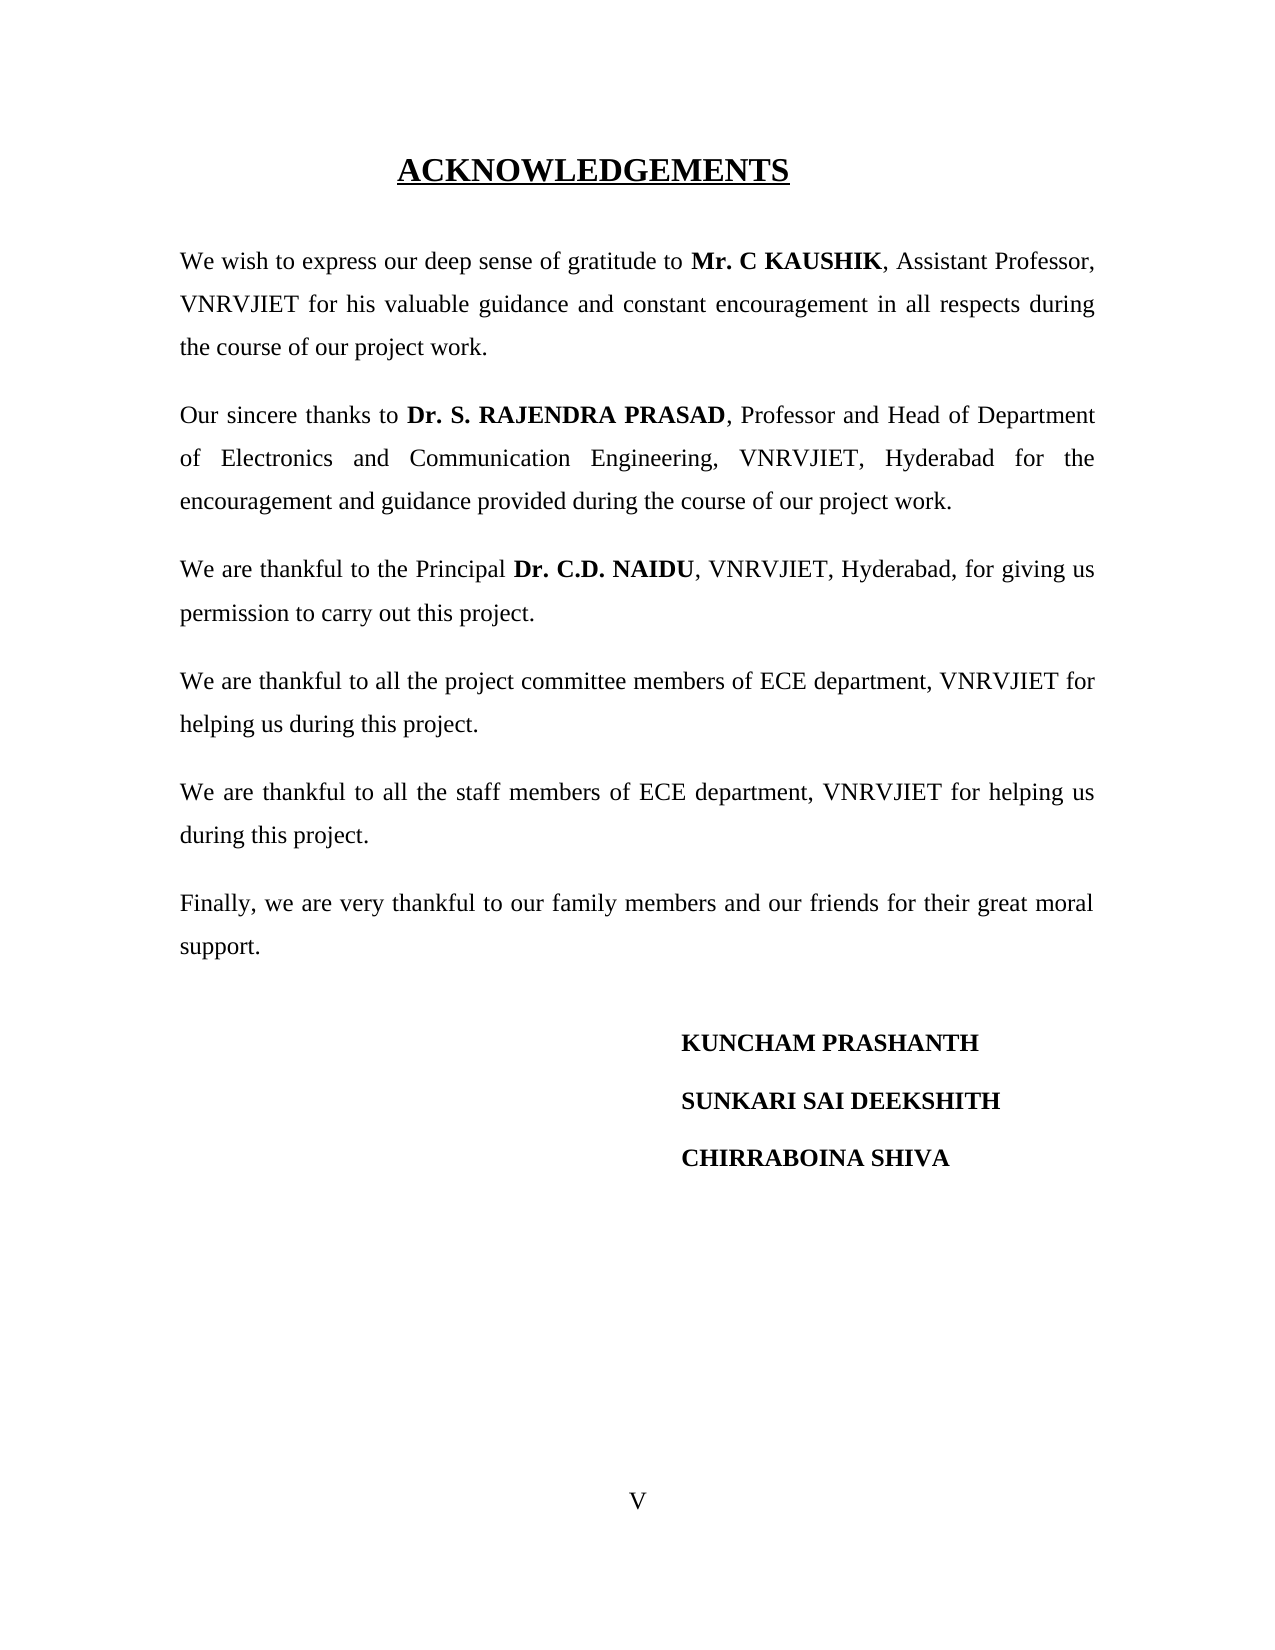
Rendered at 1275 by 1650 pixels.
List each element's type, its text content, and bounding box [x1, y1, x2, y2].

text We are thankful to all the staff members of ECE department, VNRVJIET for helping us during this project. [179, 777, 1096, 849]
text We are thankful to all the project committee members of ECE department, VNRVJIET for helping us during this project. [179, 666, 1096, 738]
text We wish to express our deep sense of gratitude to Mr. C KAUSHIK, Assistant Professor, VNRVJIET for his valuable guidance and constant encouragement in all respects during the course of our project work. [179, 246, 1096, 361]
text KUNCHAM PRASHANTH [600, 1028, 1125, 1057]
text CHIRRABOINA SHIVA [600, 1143, 1066, 1172]
text SUNKARI SAI DEEKSHITH [600, 1086, 1125, 1114]
text Finally, we are very thankful to our family members and our friends for their great moral support. [179, 888, 1096, 960]
text Our sincere thanks to Dr. S. RAJENDRA PRASAD, Professor and Head of Department of Electronics and Communication Engineering, VNRVJIET, Hyderabad for the encouragement and guidance provided during the course of our project work. [179, 400, 1096, 515]
text ACKNOWLEDGEMENTS [150, 150, 1036, 188]
text We are thankful to the Principal Dr. C.D. NAIDU, VNRVJIET, Hyderabad, for giving us permission to carry out this project. [179, 554, 1096, 626]
